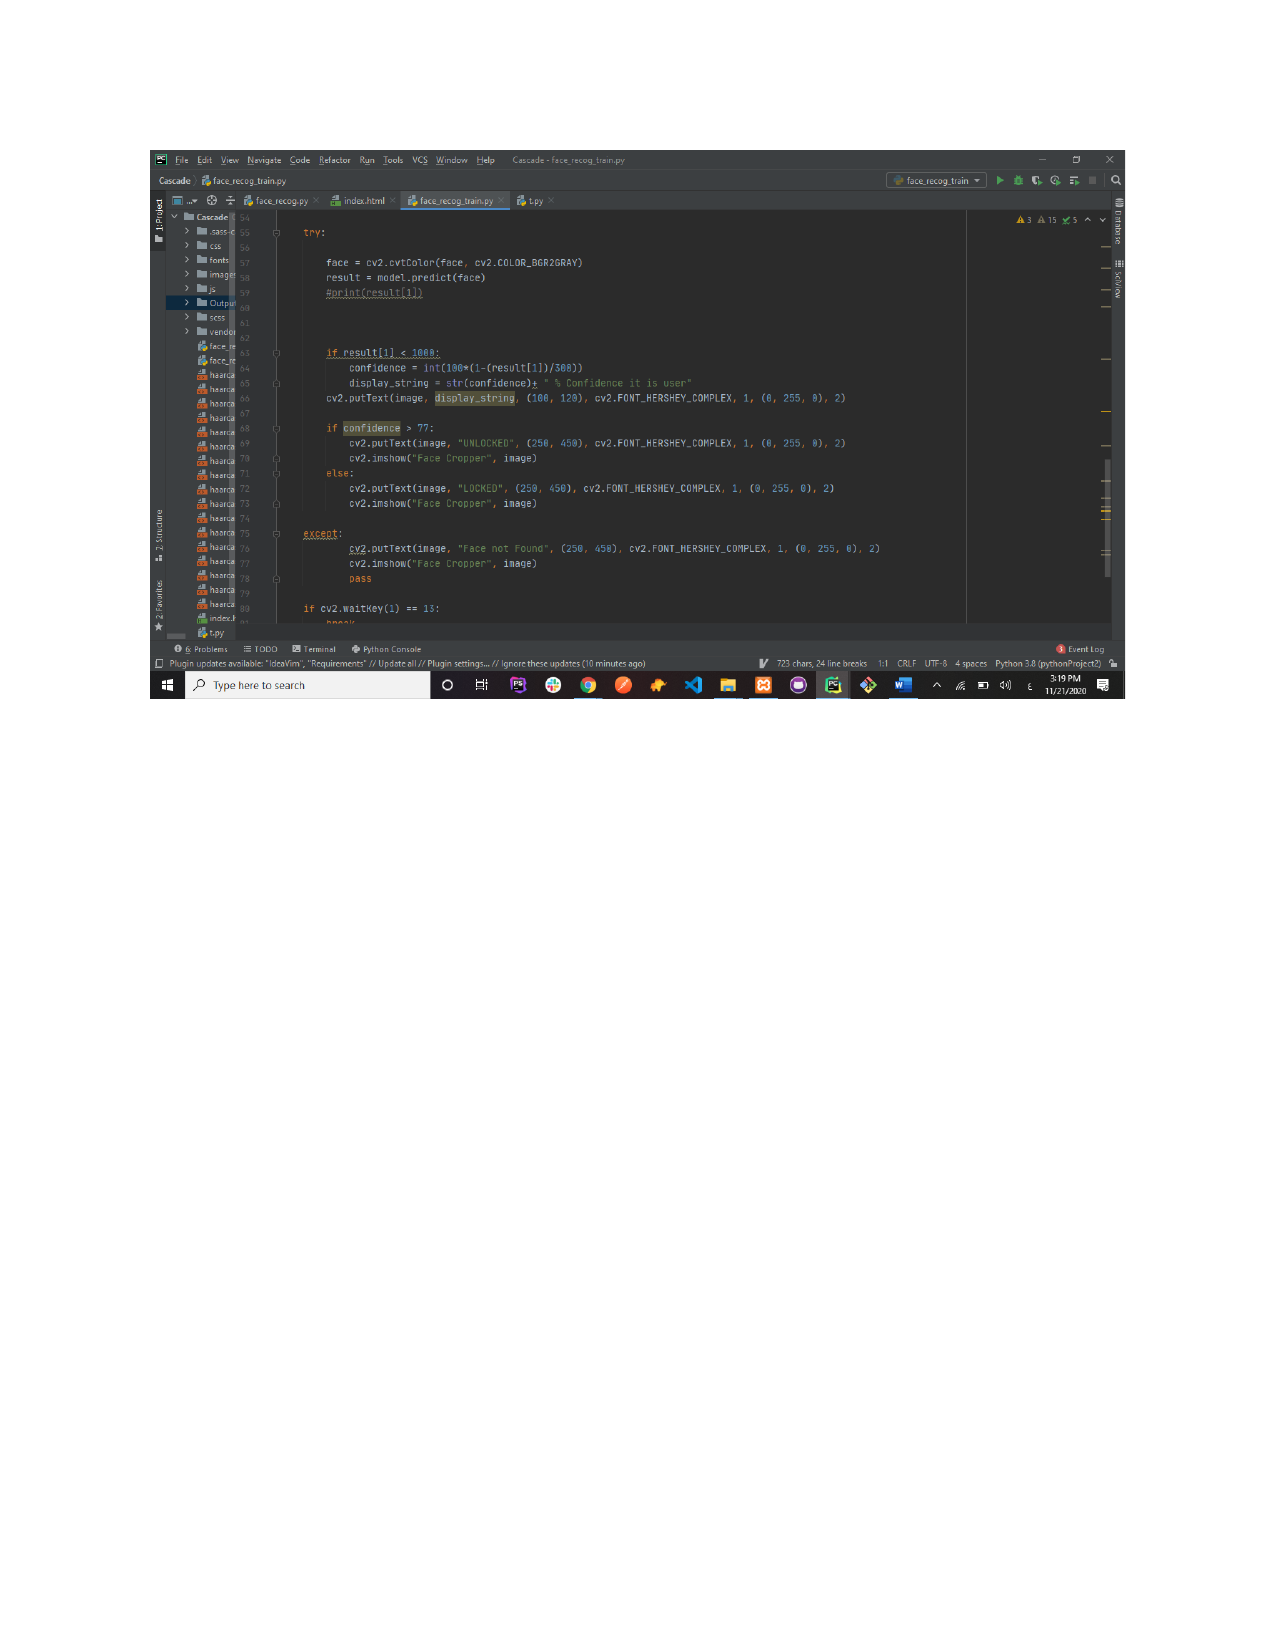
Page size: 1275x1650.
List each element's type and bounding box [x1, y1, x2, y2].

picture [150, 150, 1125, 699]
